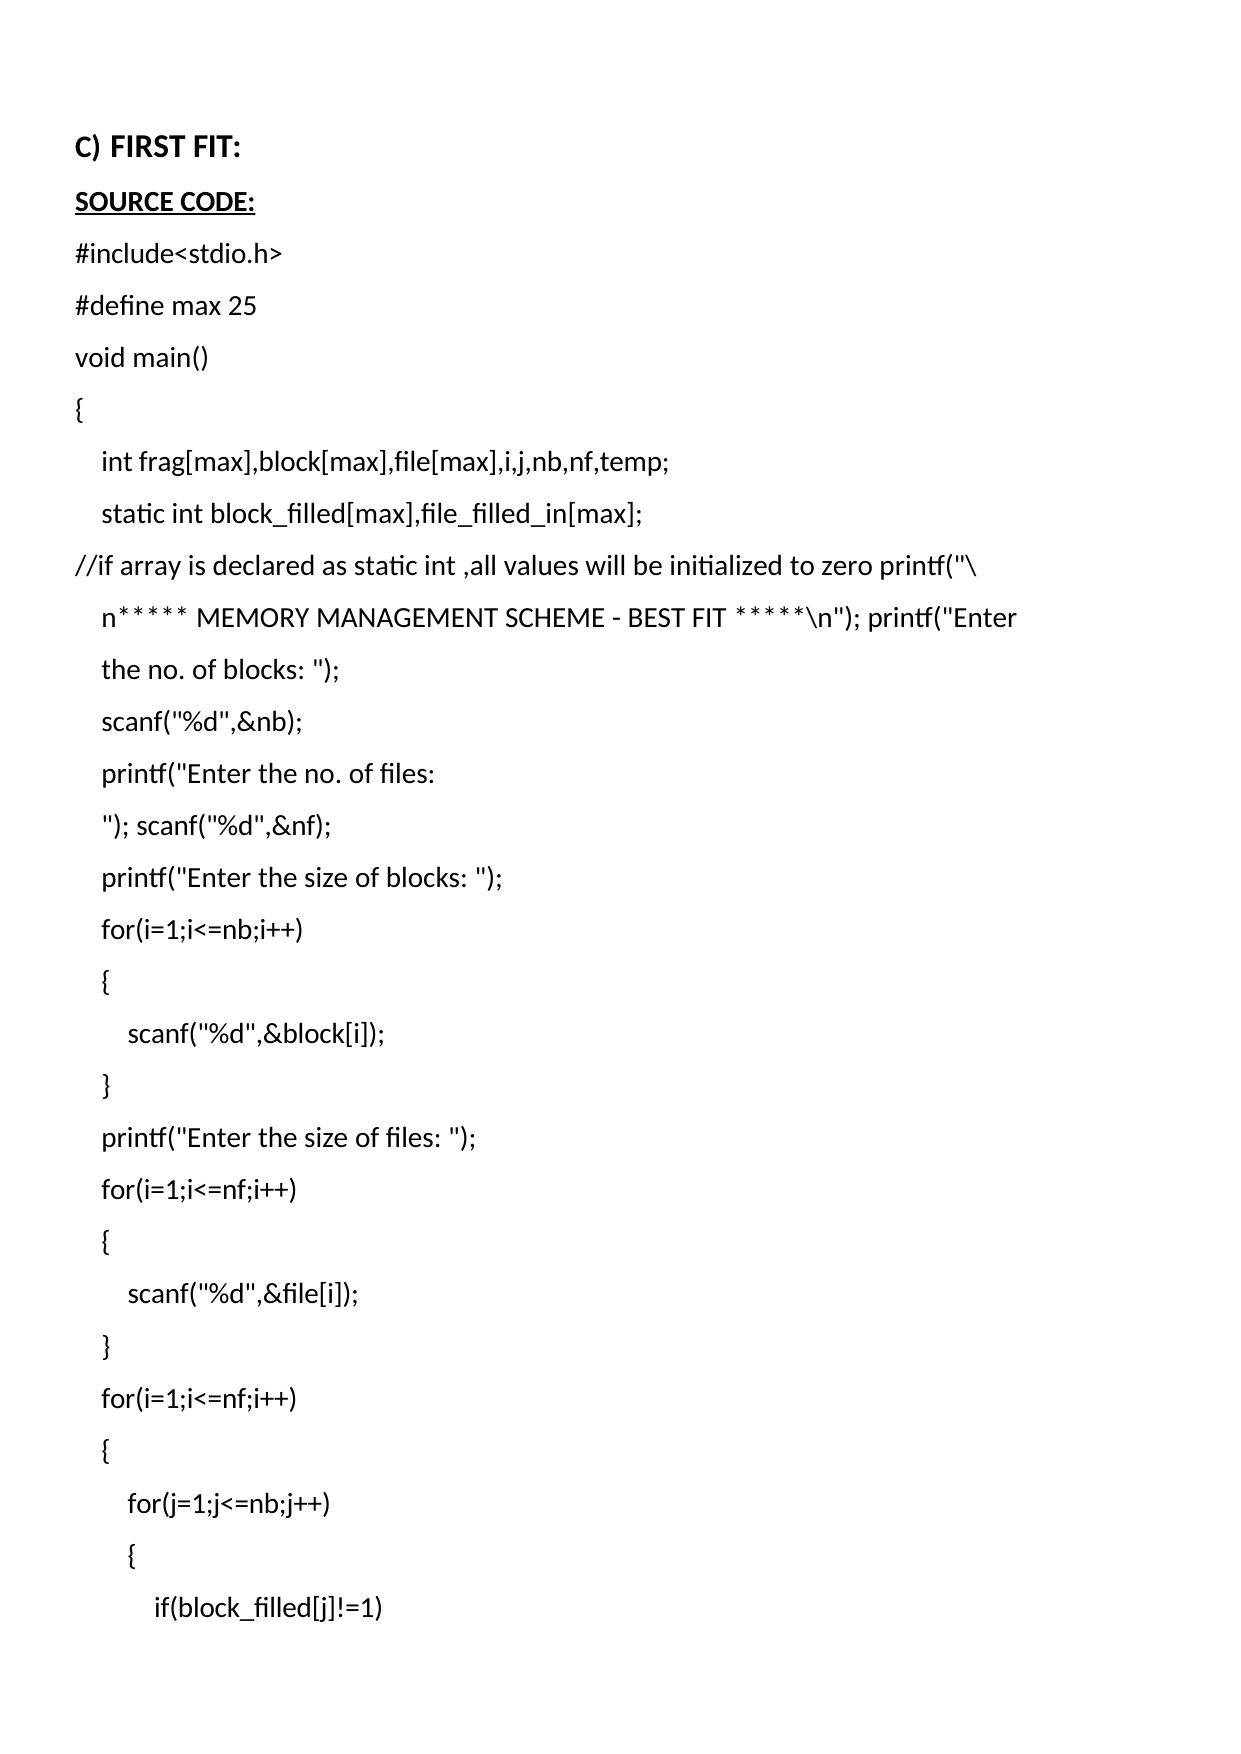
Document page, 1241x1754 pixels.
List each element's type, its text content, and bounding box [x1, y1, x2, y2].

subtitle SOURCE CODE: [75, 183, 1207, 218]
text scanf("%d",&nb); [101, 703, 1207, 738]
text int frag[max],block[max],file[max],i,j,nb,nf,temp; static int block_filled[max],file_filled_in[max]; [101, 443, 682, 531]
subtitle FIRST FIT: [75, 125, 1207, 166]
text for(j=1;j<=nb;j++) [127, 1485, 1207, 1521]
text printf("Enter the size of files: "); for(i=1;i<=nf;i++) [101, 1119, 541, 1207]
text { [127, 1537, 1207, 1573]
text scanf("%d",&file[i]); [127, 1276, 1207, 1311]
text printf("Enter the size of blocks: "); for(i=1;i<=nb;i++) [101, 859, 682, 946]
text #include<stdio.h> #define max 25 void main() [75, 235, 294, 375]
text { [101, 1223, 1207, 1259]
text } [101, 1328, 1207, 1363]
text { [101, 1432, 1207, 1468]
text if(block_filled[j]!=1) [154, 1589, 1207, 1625]
text printf("Enter the no. of files: "); scanf("%d",&nf); [101, 755, 470, 842]
text //if array is declared as static int ,all values will be initialized to zero printf("\n***** MEMORY MANAGEMENT SCHEME - BEST FIT *****\n"); printf("Enter the no. of blocks: "); [75, 547, 1045, 687]
text scanf("%d",&block[i]); [127, 1015, 1207, 1051]
text } [101, 1067, 1207, 1103]
text for(i=1;i<=nf;i++) [101, 1380, 1207, 1416]
text { [101, 963, 1207, 998]
text { [75, 391, 1207, 426]
